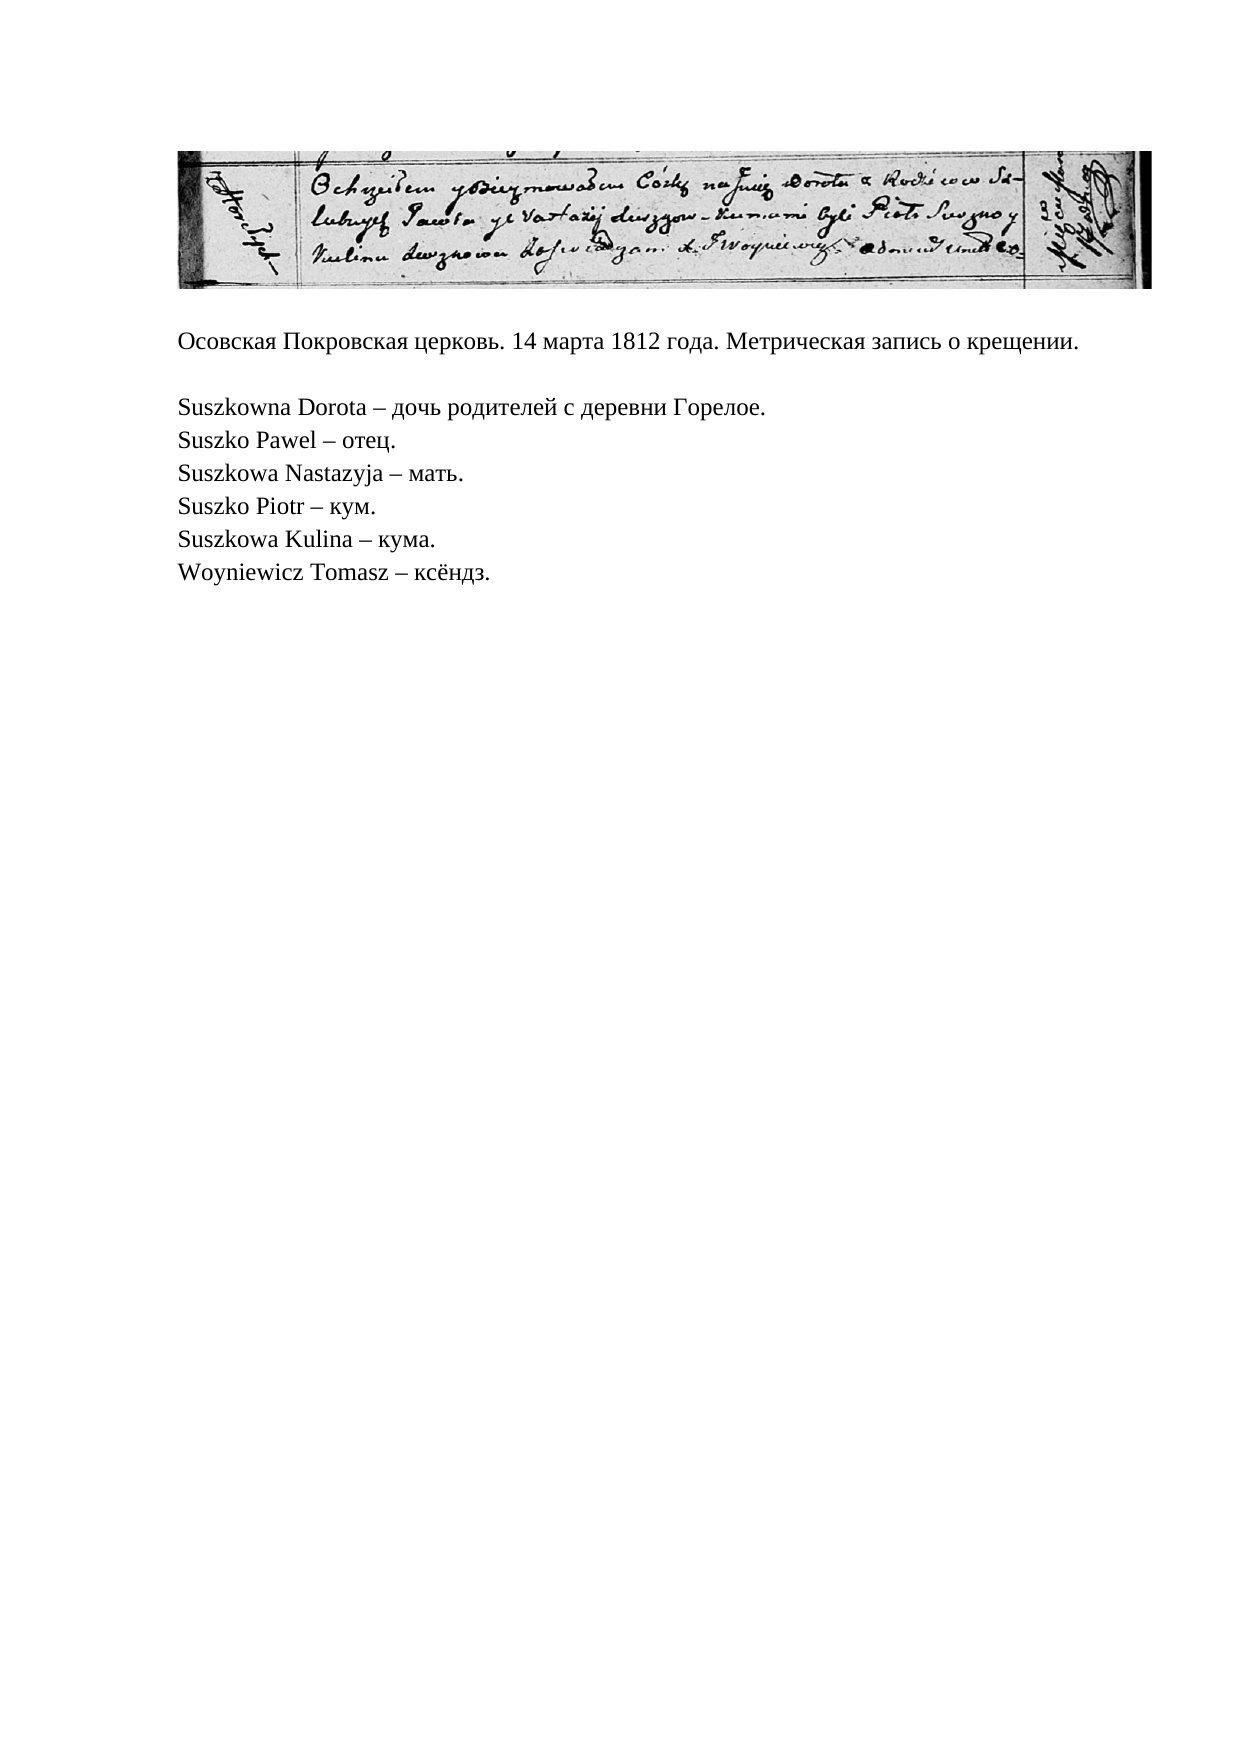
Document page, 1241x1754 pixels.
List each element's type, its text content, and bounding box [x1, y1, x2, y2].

text Suszkowa Nastazyja – мать. [177, 458, 1152, 487]
text Suszkowna Dorota – дочь родителей с деревни Горелое. [177, 392, 1152, 421]
text Осовская Покровская церковь. 14 марта 1812 года. Метрическая запись о крещении. [177, 326, 1152, 355]
text Suszko Pawel – отец. [177, 425, 1152, 454]
text Suszkowa Kulina – кума. [177, 524, 1152, 553]
text Suszko Piotr – кум. [177, 491, 1152, 520]
text Woyniewicz Tomasz – ксёндз. [177, 557, 1152, 586]
picture [177, 151, 1152, 289]
